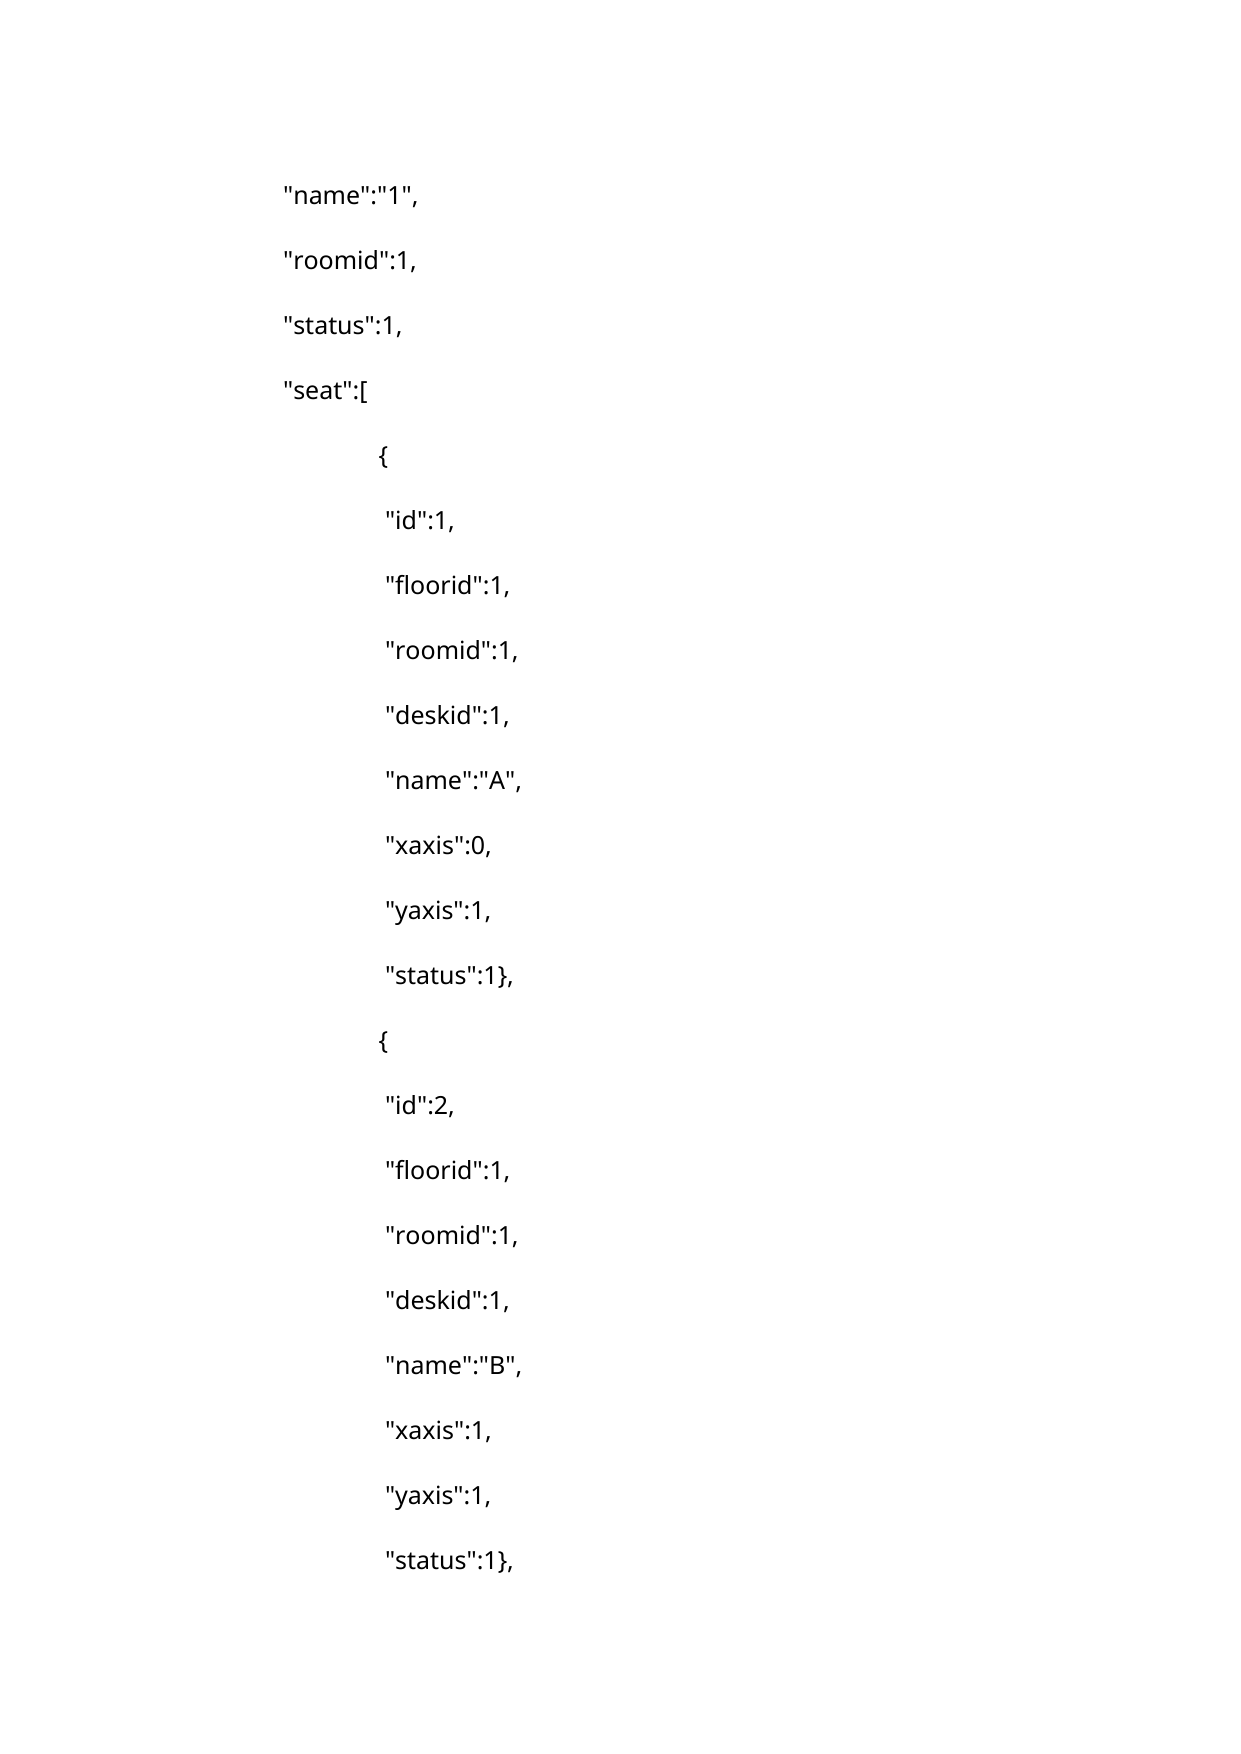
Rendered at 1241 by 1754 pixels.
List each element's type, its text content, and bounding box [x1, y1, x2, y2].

text "name":"A", [187, 747, 1053, 812]
text "roomid":1, [187, 617, 1053, 682]
text "yaxis":1, [187, 1462, 1053, 1527]
text "status":1, [187, 292, 1053, 357]
text "seat":[ [187, 357, 1053, 422]
text "roomid":1, [187, 227, 1053, 292]
text "floorid":1, [187, 1137, 1053, 1202]
text "name":"B", [187, 1332, 1053, 1397]
text "yaxis":1, [187, 877, 1053, 942]
text "status":1}, [187, 942, 1053, 1007]
text "deskid":1, [187, 682, 1053, 747]
text "roomid":1, [187, 1202, 1053, 1267]
text "id":2, [187, 1072, 1053, 1137]
text "xaxis":0, [187, 812, 1053, 877]
text "deskid":1, [187, 1267, 1053, 1332]
text "floorid":1, [187, 552, 1053, 617]
text "name":"1", [187, 162, 1053, 227]
text "status":1}, [187, 1527, 1053, 1592]
text { [187, 422, 1053, 487]
text "xaxis":1, [187, 1397, 1053, 1462]
text "id":1, [187, 487, 1053, 552]
text { [187, 1007, 1053, 1072]
